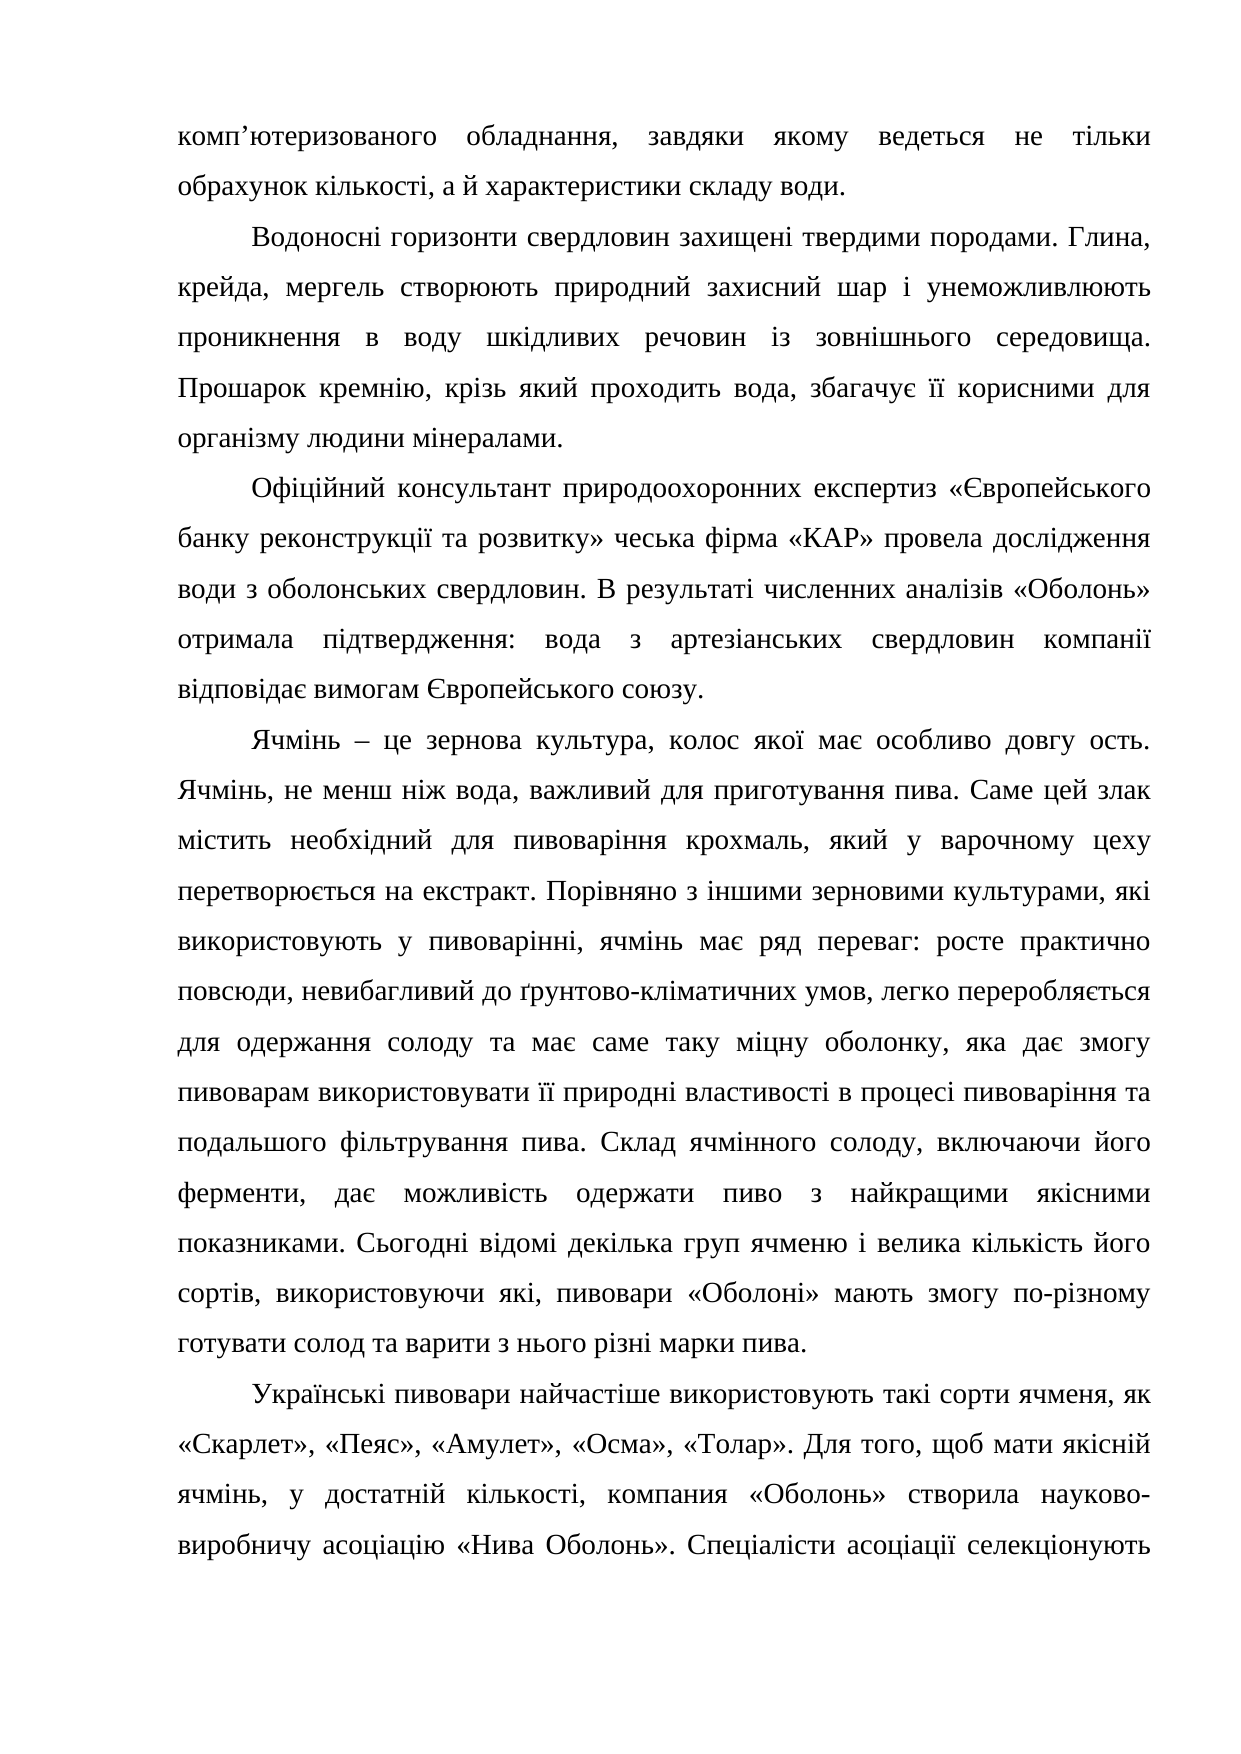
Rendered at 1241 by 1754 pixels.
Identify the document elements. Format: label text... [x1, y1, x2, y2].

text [177, 118, 1152, 202]
text Офіційний консультант природоохоронних експертиз «Європейського банку реконструкції та розвитку» чеська фірма «КАР» провела дослідження води з оболонських свердловин. В результаті численних аналізів «Оболонь» отримала підтвердження: вода з артезіанських свердловин компанії відповідає вимогам Європейського союзу. [177, 470, 1152, 705]
text Ячмінь – це зернова культура, колос якої має особливо довгу ость. Ячмінь, не менш ніж вода, важливий для приготування пива. Саме цей злак містить необхідний для пивоваріння крохмаль, який у варочному цеху перетворюється на екстракт. Порівняно з іншими зерновими культурами, які використовують у пивоварінні, ячмінь має ряд переваг: росте практично повсюди, невибагливий до ґрунтово-кліматичних умов, легко переробляється для одержання солоду та має саме таку міцну оболонку, яка дає змогу пивоварам використовувати її природні властивості в процесі пивоваріння та подальшого фільтрування пива. Склад ячмінного солоду, включаючи його ферменти, дає можливість одержати пиво з найкращими якісними показниками. Сьогодні відомі декілька груп ячменю і велика кількість його сортів, використовуючи які, пивовари «Оболоні» мають змогу по-різному готувати солод та варити з нього різні марки пива. [177, 722, 1152, 1359]
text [177, 1376, 1152, 1560]
text Водоносні горизонти свердловин захищені твердими породами. Глина, крейда, мергель створюють природний захисний шар і унеможливлюють проникнення в воду шкідливих речовин із зовнішнього середовища. Прошарок кремнію, крізь який проходить вода, збагачує її корисними для організму людини мінералами. [177, 219, 1152, 453]
